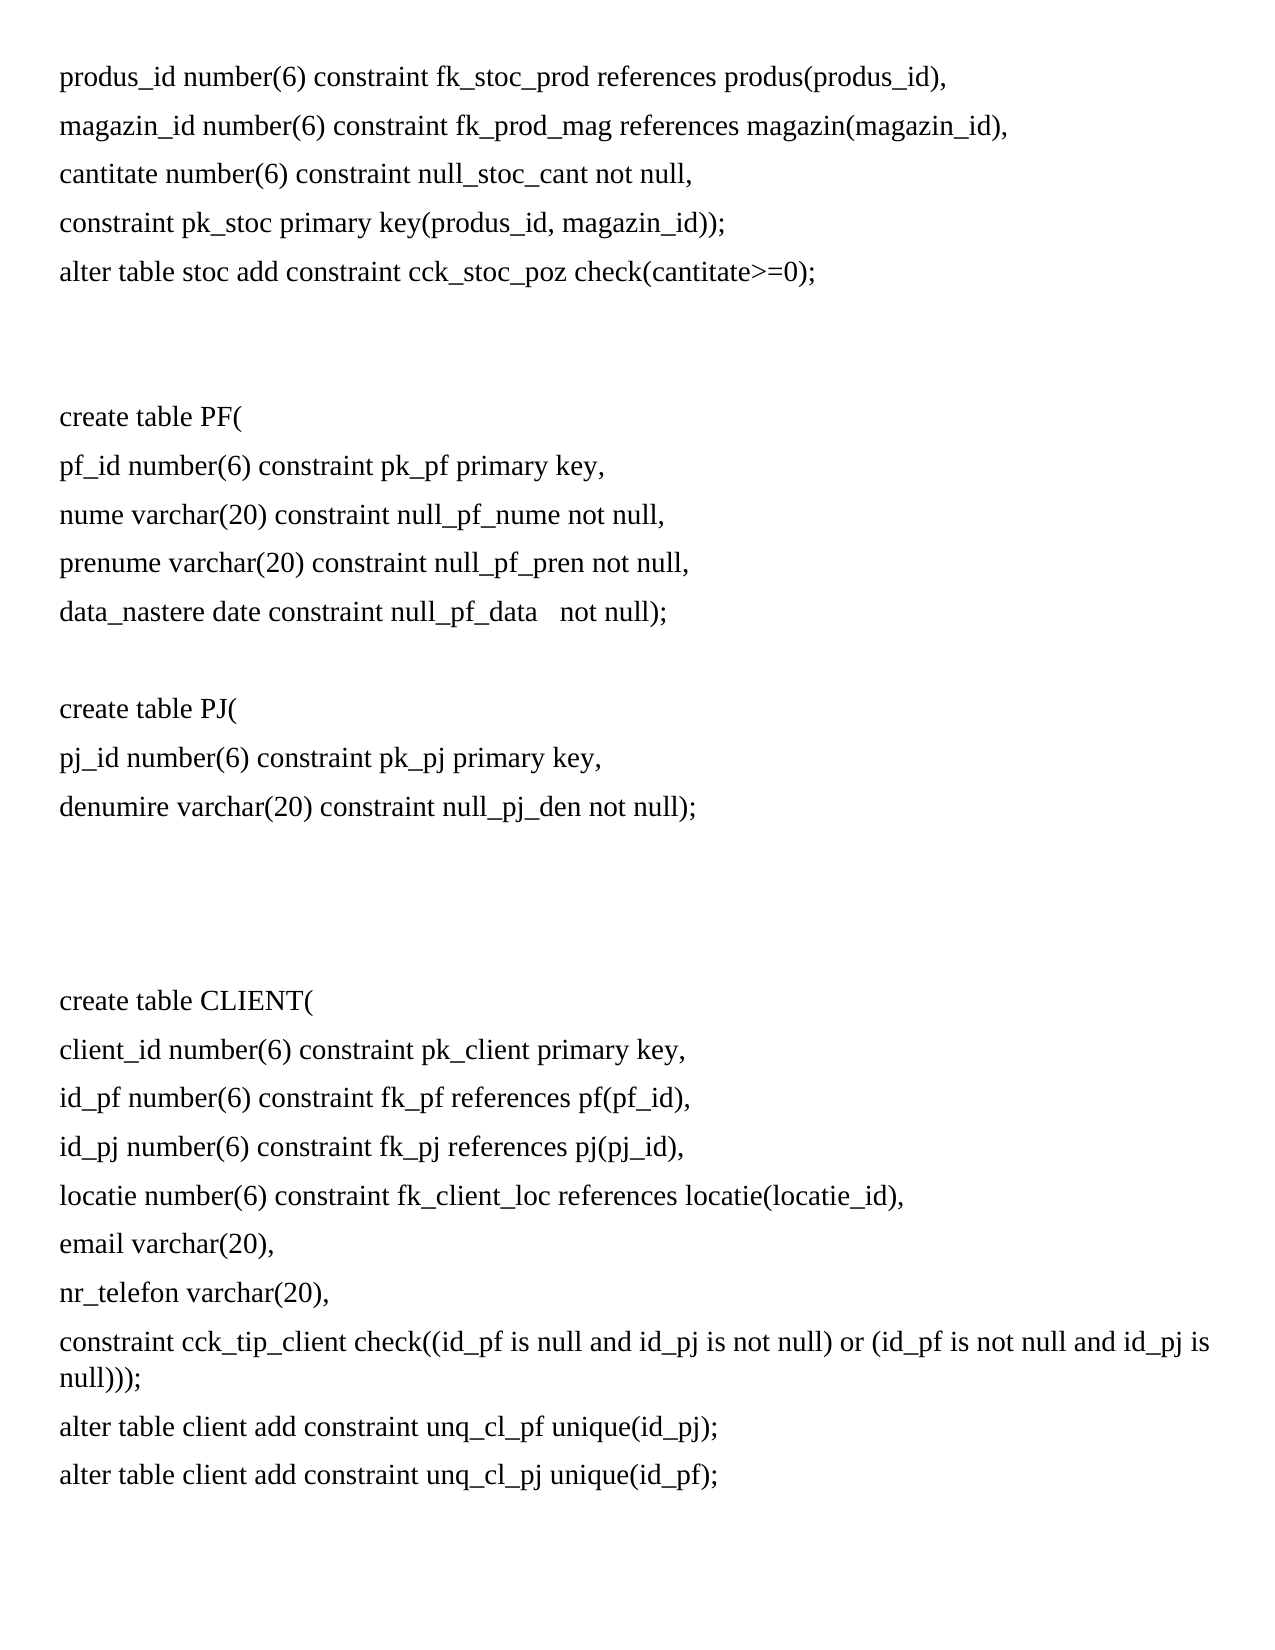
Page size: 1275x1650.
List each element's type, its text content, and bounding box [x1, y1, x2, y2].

text nr_telefon varchar(20), [59, 1275, 1216, 1309]
text data_nastere date constraint null_pf_data not null); [59, 594, 1216, 628]
text pj_id number(6) constraint pk_pj primary key, [59, 740, 1216, 774]
text id_pf number(6) constraint fk_pf references pf(pf_id), [59, 1081, 1216, 1114]
text cantitate number(6) constraint null_stoc_cant not null, [59, 156, 1216, 190]
text denumire varchar(20) constraint null_pj_den not null); [59, 789, 1216, 822]
text constraint pk_stoc primary key(produs_id, magazin_id)); [59, 205, 1216, 238]
text magazin_id number(6) constraint fk_prod_mag references magazin(magazin_id), [59, 108, 1216, 141]
text client_id number(6) constraint pk_client primary key, [59, 1032, 1216, 1066]
text create table PF( [59, 399, 1216, 433]
text create table PJ( [59, 691, 1216, 725]
text pf_id number(6) constraint pk_pf primary key, [59, 448, 1216, 482]
text email varchar(20), [59, 1227, 1216, 1260]
text nume varchar(20) constraint null_pf_nume not null, [59, 497, 1216, 530]
text alter table client add constraint unq_cl_pj unique(id_pf); [59, 1457, 1216, 1491]
text create table CLIENT( [59, 983, 1216, 1017]
text alter table client add constraint unq_cl_pf unique(id_pj); [59, 1409, 1216, 1442]
text alter table stoc add constraint cck_stoc_poz check(cantitate>=0); [59, 254, 1216, 287]
text produs_id number(6) constraint fk_stoc_prod references produs(produs_id), [59, 59, 1216, 93]
text id_pj number(6) constraint fk_pj references pj(pj_id), [59, 1129, 1216, 1163]
text prenume varchar(20) constraint null_pf_pren not null, [59, 546, 1216, 579]
text constraint cck_tip_client check((id_pf is null and id_pj is not null) or (id_pf is not null and id_pj is null))); [59, 1324, 1216, 1393]
text locatie number(6) constraint fk_client_loc references locatie(locatie_id), [59, 1178, 1216, 1211]
